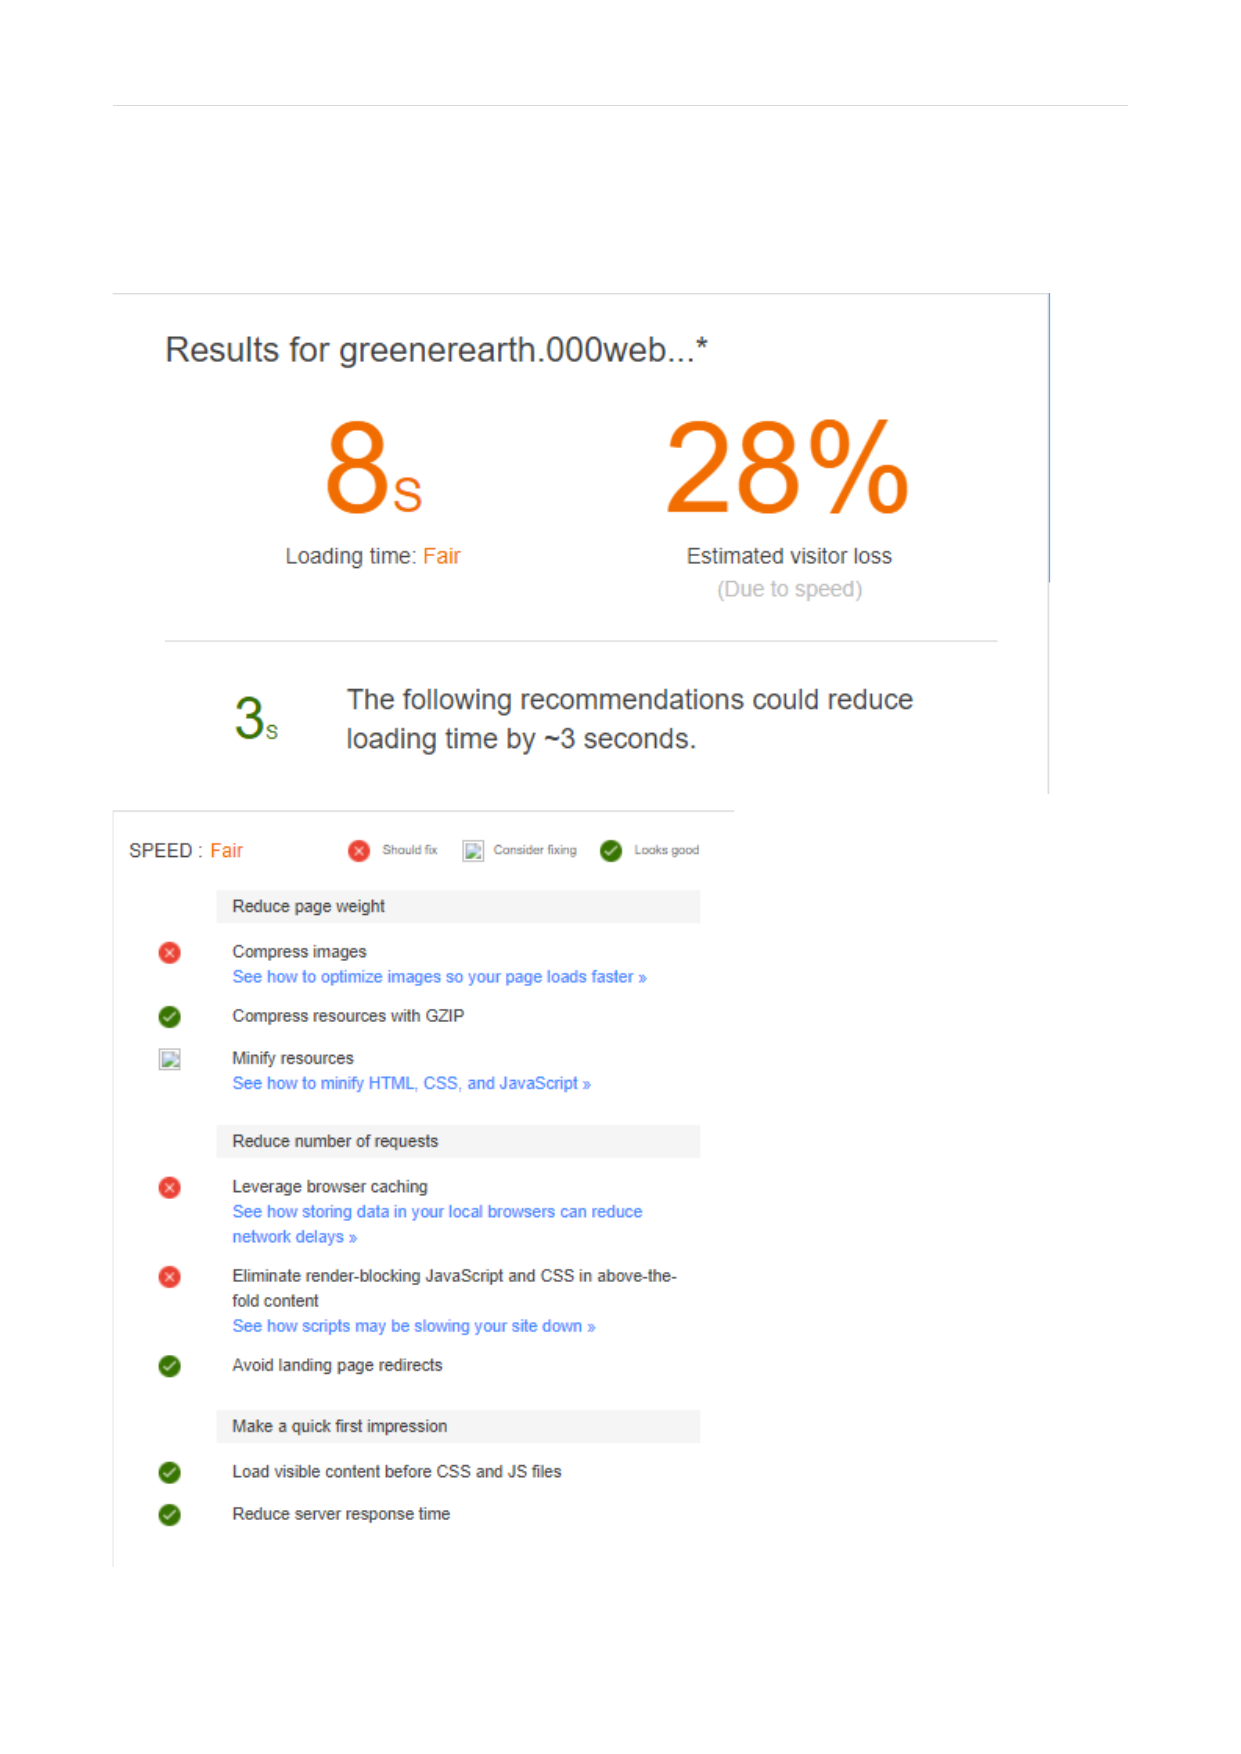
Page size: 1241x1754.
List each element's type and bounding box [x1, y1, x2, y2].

picture [112, 810, 735, 1567]
picture [112, 293, 1050, 794]
